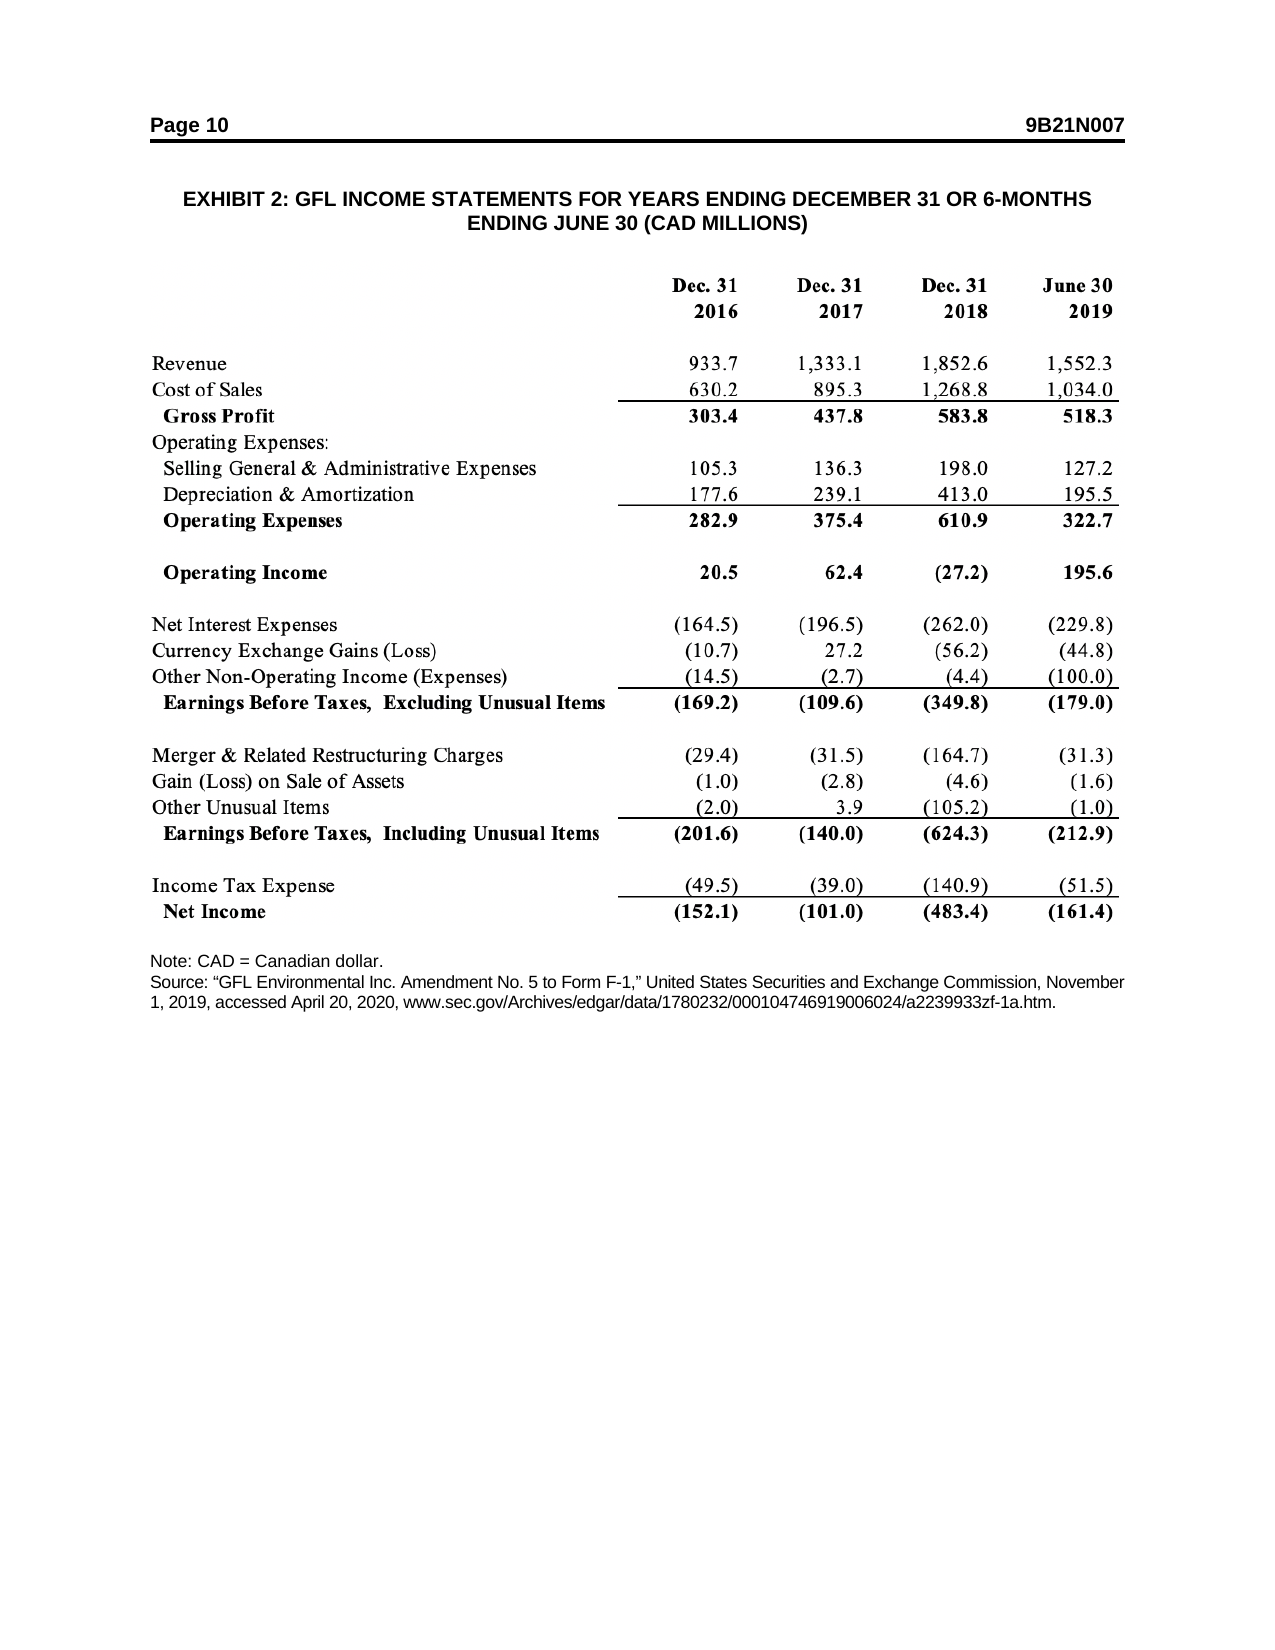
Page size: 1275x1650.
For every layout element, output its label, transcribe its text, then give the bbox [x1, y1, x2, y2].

subtitle Exhibit 2: GFL INCOME STATEMENTS For Years Ending December 31 or 6-Months Ending June 30 (CAD millions) [150, 186, 1125, 234]
picture [150, 260, 1125, 925]
text Source: “GFL Environmental Inc. Amendment No. 5 to Form F-1,” United States Securities and Exchange Commission, November 1, 2019, accessed April 20, 2020, www.sec.gov/Archives/edgar/data/1780232/000104746919006024/a2239933zf-1a.htm. [150, 972, 1125, 1012]
text Note: CAD = Canadian dollar. [150, 951, 1125, 972]
